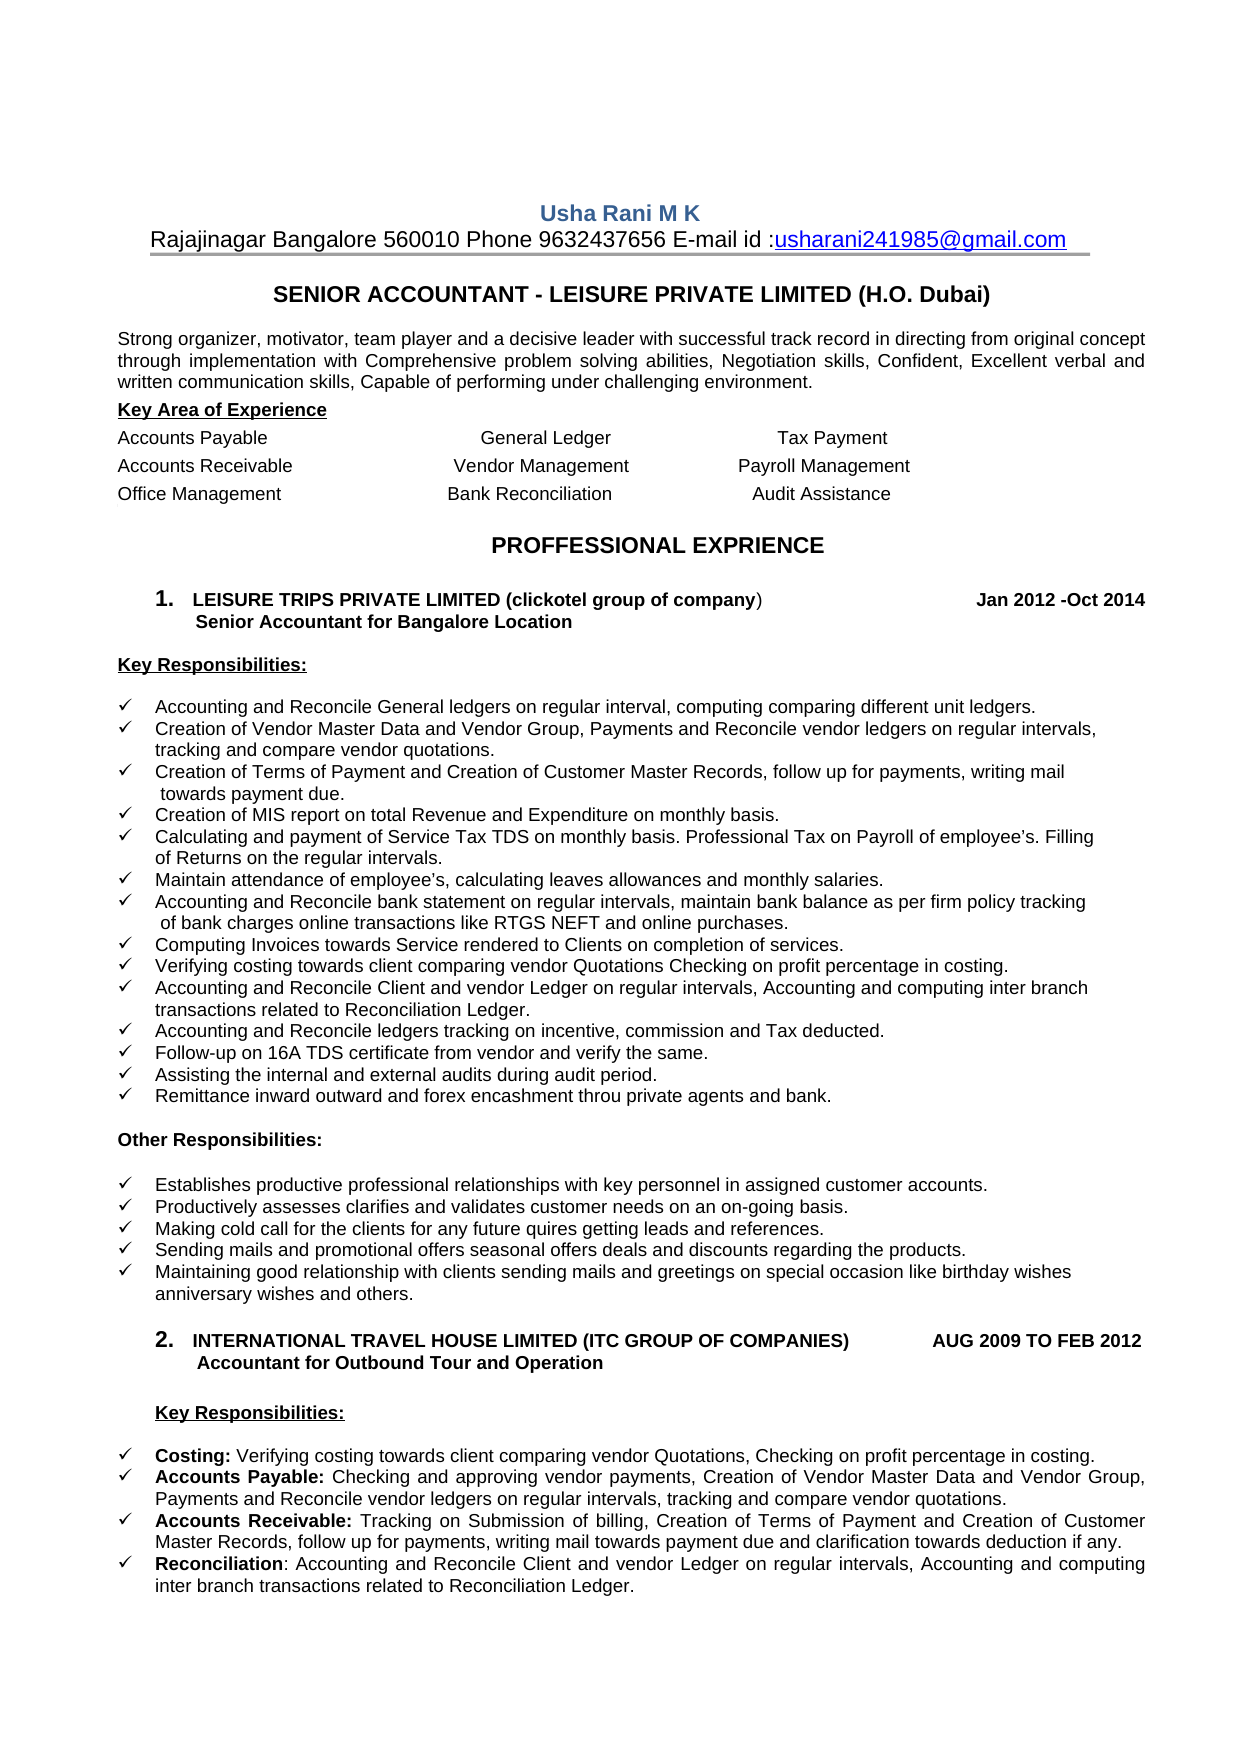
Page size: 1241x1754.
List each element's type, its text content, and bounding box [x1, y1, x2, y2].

text Rajajinagar Bangalore 560010 Phone 9632437656 E-mail id :usharani241985@gmail.com [150, 226, 1090, 252]
subtitle Usha Rani M K [150, 200, 1090, 226]
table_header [106, 281, 1157, 1596]
